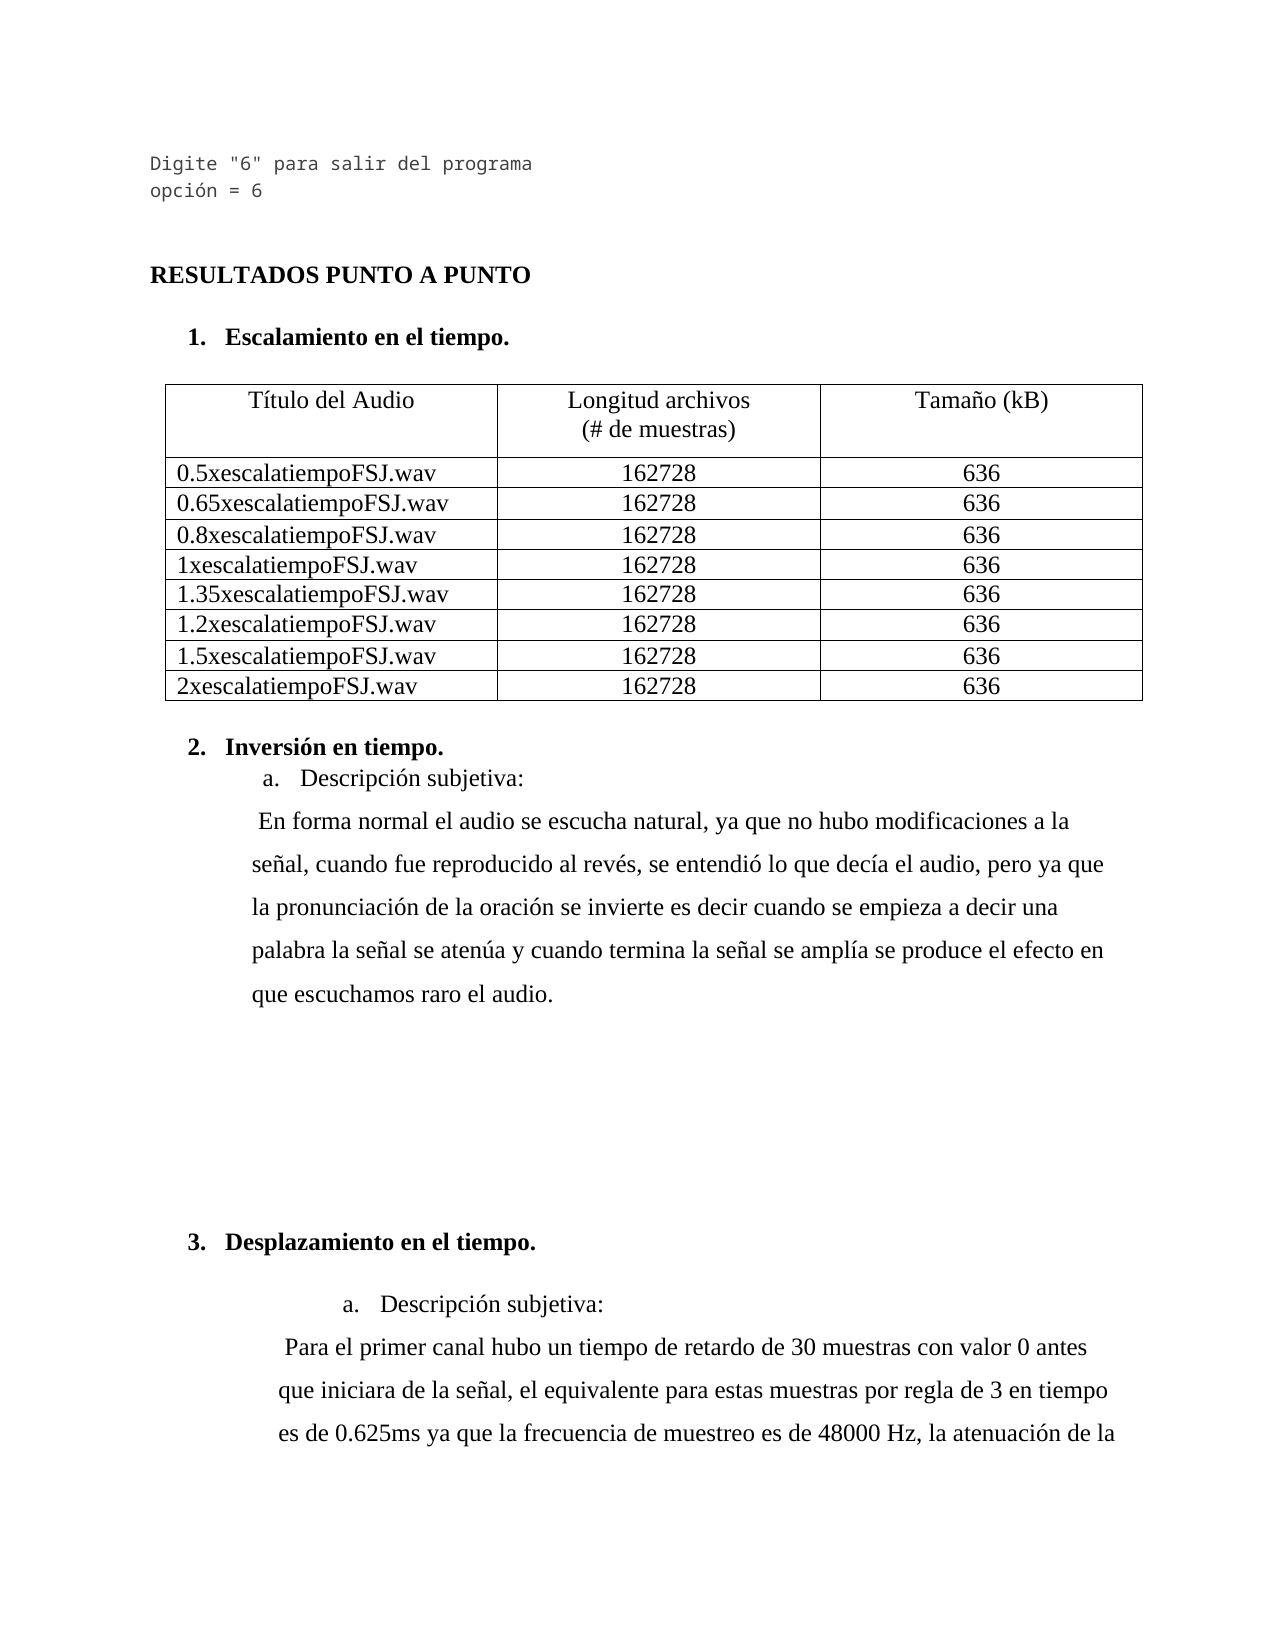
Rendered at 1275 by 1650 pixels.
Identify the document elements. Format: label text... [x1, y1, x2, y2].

table_cell 162728 [498, 641, 820, 670]
table_cell 162728 [498, 550, 820, 578]
table_header Título del Audio [166, 385, 497, 457]
table_cell 1xescalatiempoFSJ.wav [166, 550, 497, 578]
text Digite "6" para salir del programa [150, 150, 1125, 176]
table_cell 636 [821, 520, 1142, 549]
table_cell 162728 [498, 458, 820, 487]
table_cell 162728 [498, 488, 820, 519]
table_cell 636 [821, 641, 1142, 670]
table_cell 1.5xescalatiempoFSJ.wav [166, 641, 497, 670]
table_header Longitud archivos (# de muestras) [498, 385, 820, 457]
list Desplazamiento en el tiempo. [187, 1227, 1125, 1256]
text RESULTADOS PUNTO A PUNTO [150, 260, 1125, 289]
table_cell 1.35xescalatiempoFSJ.wav [166, 580, 497, 608]
table_cell 636 [821, 550, 1142, 578]
list Escalamiento en el tiempo. [187, 322, 1125, 351]
table_cell 636 [821, 580, 1142, 608]
table_cell 162728 [498, 580, 820, 608]
table_cell 162728 [498, 671, 820, 700]
table_cell 162728 [498, 520, 820, 549]
table_cell 636 [821, 671, 1142, 700]
table_cell 0.8xescalatiempoFSJ.wav [166, 520, 497, 549]
list Descripción subjetiva: [262, 763, 1125, 792]
list Descripción subjetiva: [342, 1289, 1125, 1318]
table_cell 1.2xescalatiempoFSJ.wav [166, 610, 497, 640]
table_cell 2xescalatiempoFSJ.wav [166, 671, 497, 700]
table_cell 636 [821, 458, 1142, 487]
table_cell 162728 [498, 610, 820, 640]
text opción = 6 [150, 177, 1125, 203]
text En forma normal el audio se escucha natural, ya que no hubo modificaciones a la señal, cuando fue reproducido al revés, se entendió lo que decía el audio, pero ya que la pronunciación de la oración se invierte es decir cuando se empieza a decir una palabra la señal se atenúa y cuando termina la señal se amplía se produce el efecto en que escuchamos raro el audio. [252, 806, 1125, 1007]
table_header Tamaño (kB) [821, 385, 1142, 457]
table_cell 636 [821, 610, 1142, 640]
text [278, 1332, 1125, 1447]
table_cell 0.65xescalatiempoFSJ.wav [166, 488, 497, 519]
list Inversión en tiempo. [187, 732, 1125, 761]
table_cell 636 [821, 488, 1142, 519]
table_cell 0.5xescalatiempoFSJ.wav [166, 458, 497, 487]
